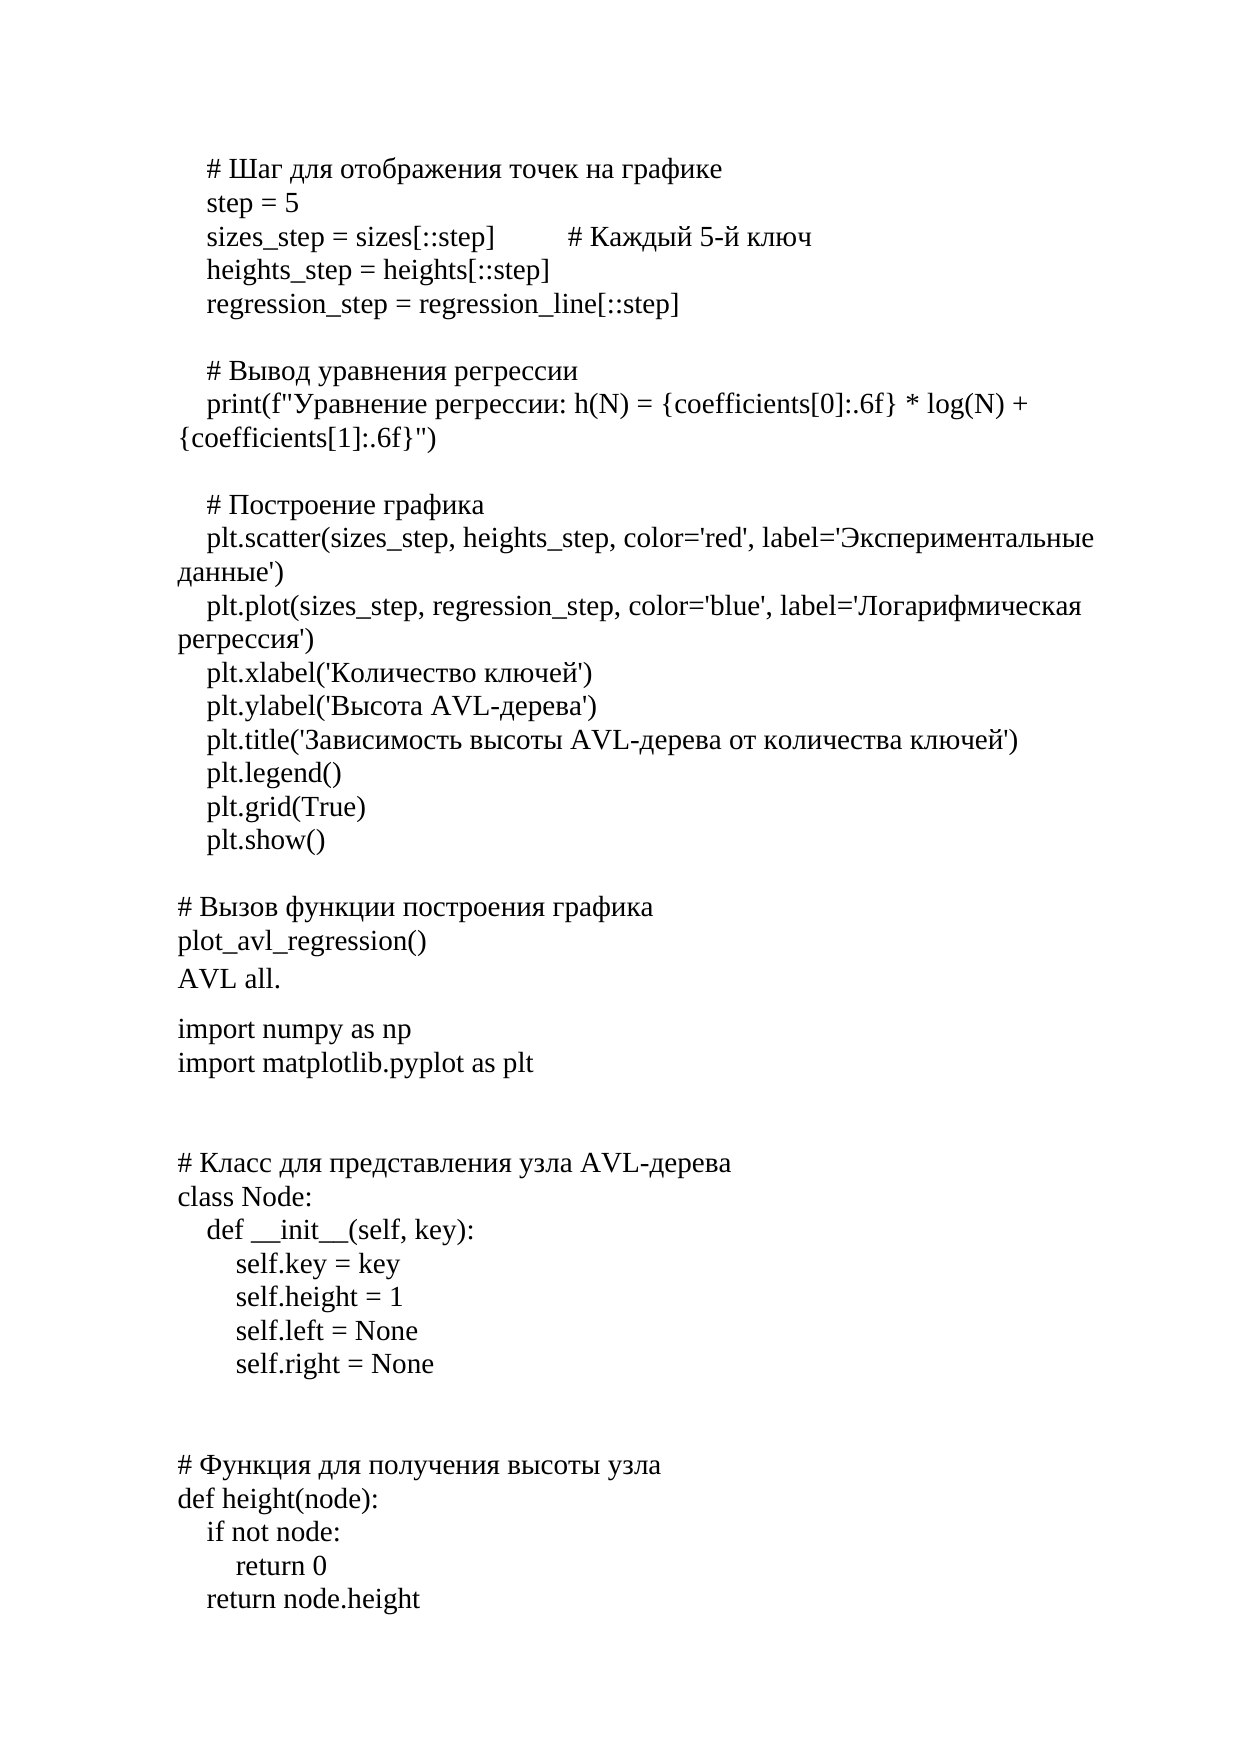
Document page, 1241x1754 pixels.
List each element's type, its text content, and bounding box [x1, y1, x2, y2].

subtitle AVL all. [177, 961, 1152, 994]
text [177, 118, 1152, 957]
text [177, 1011, 1152, 1615]
